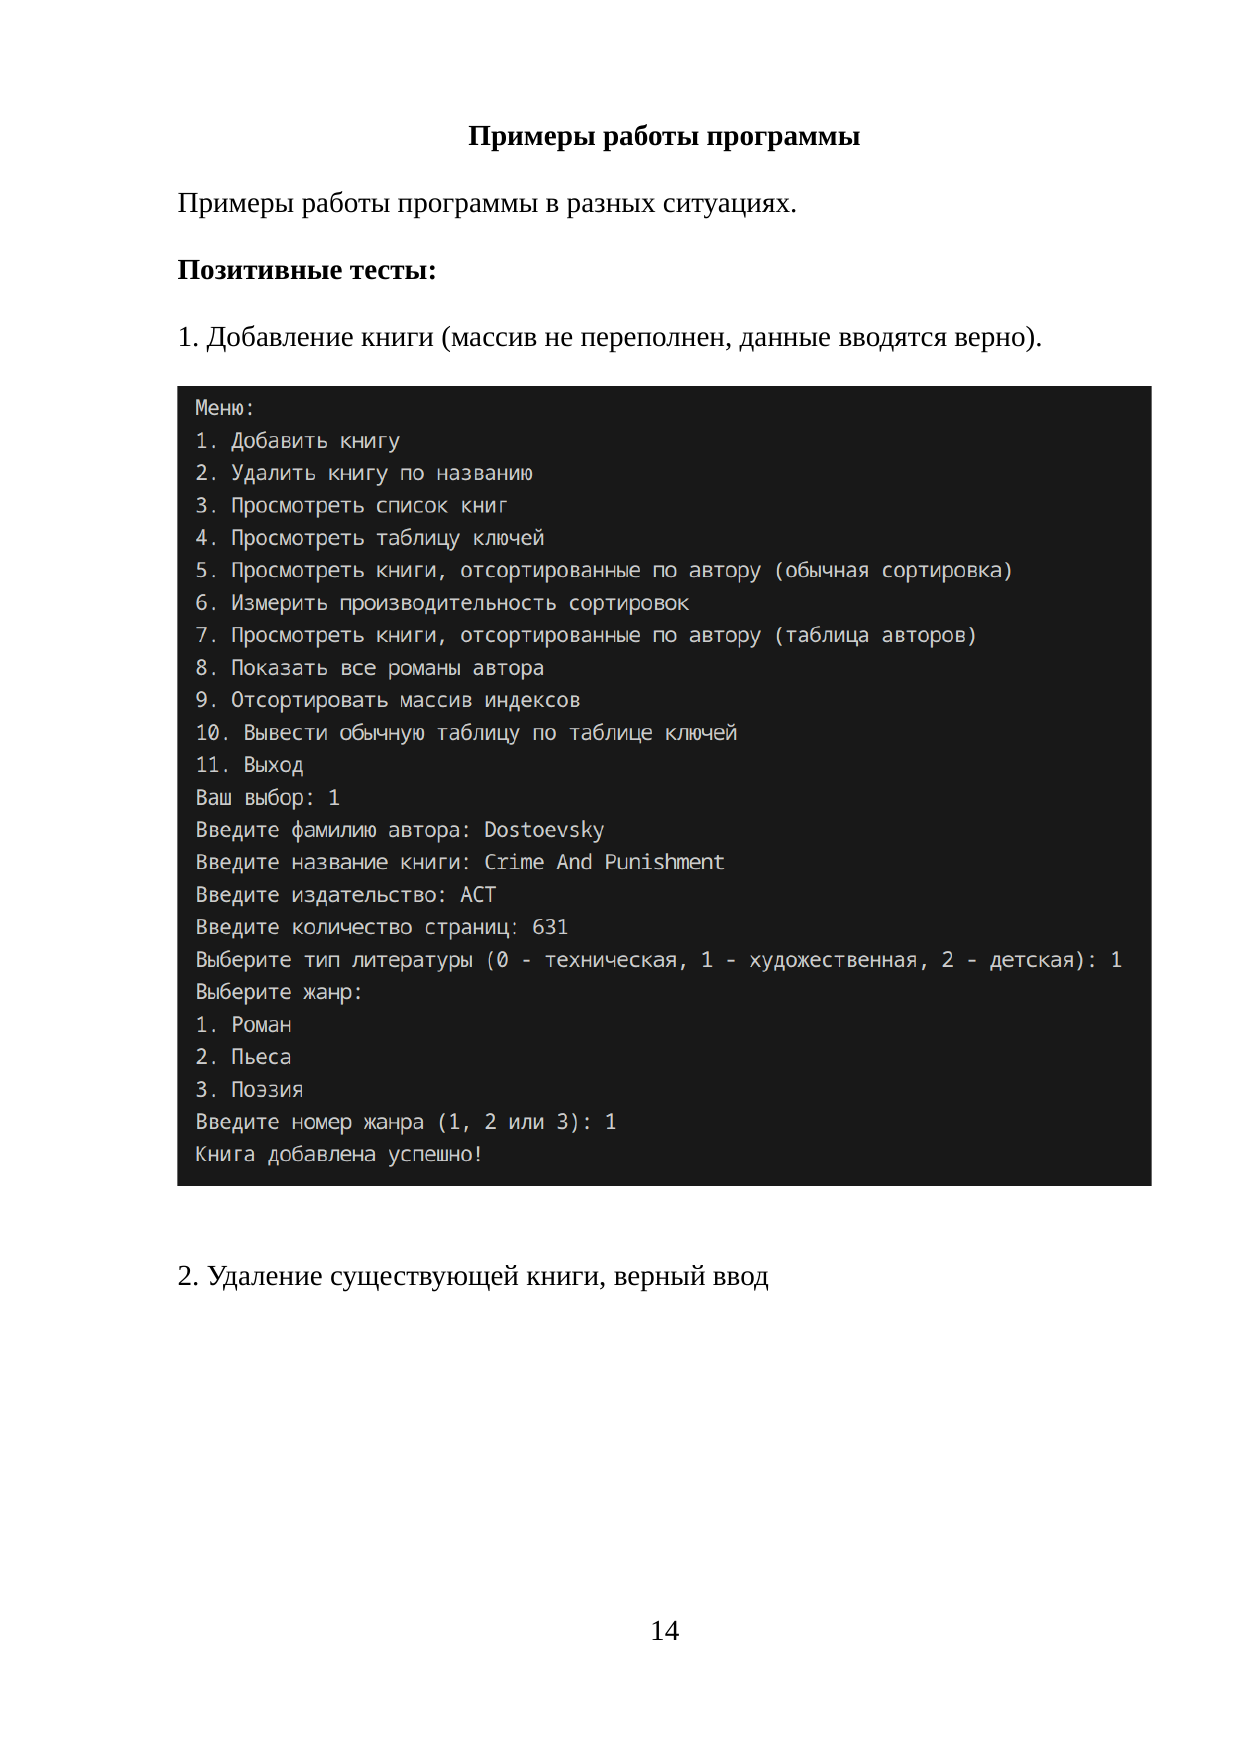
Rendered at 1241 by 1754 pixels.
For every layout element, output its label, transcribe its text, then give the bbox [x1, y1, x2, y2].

text 2. Удаление существующей книги, верный ввод [177, 1258, 1152, 1292]
text Примеры работы программы в разных ситуациях. [177, 185, 1152, 219]
text 1. Добавление книги (массив не переполнен, данные вводятся верно). [177, 319, 1152, 353]
picture [177, 386, 1152, 1186]
text Позитивные тесты: [177, 252, 1152, 286]
text Примеры работы программы [177, 118, 1152, 152]
